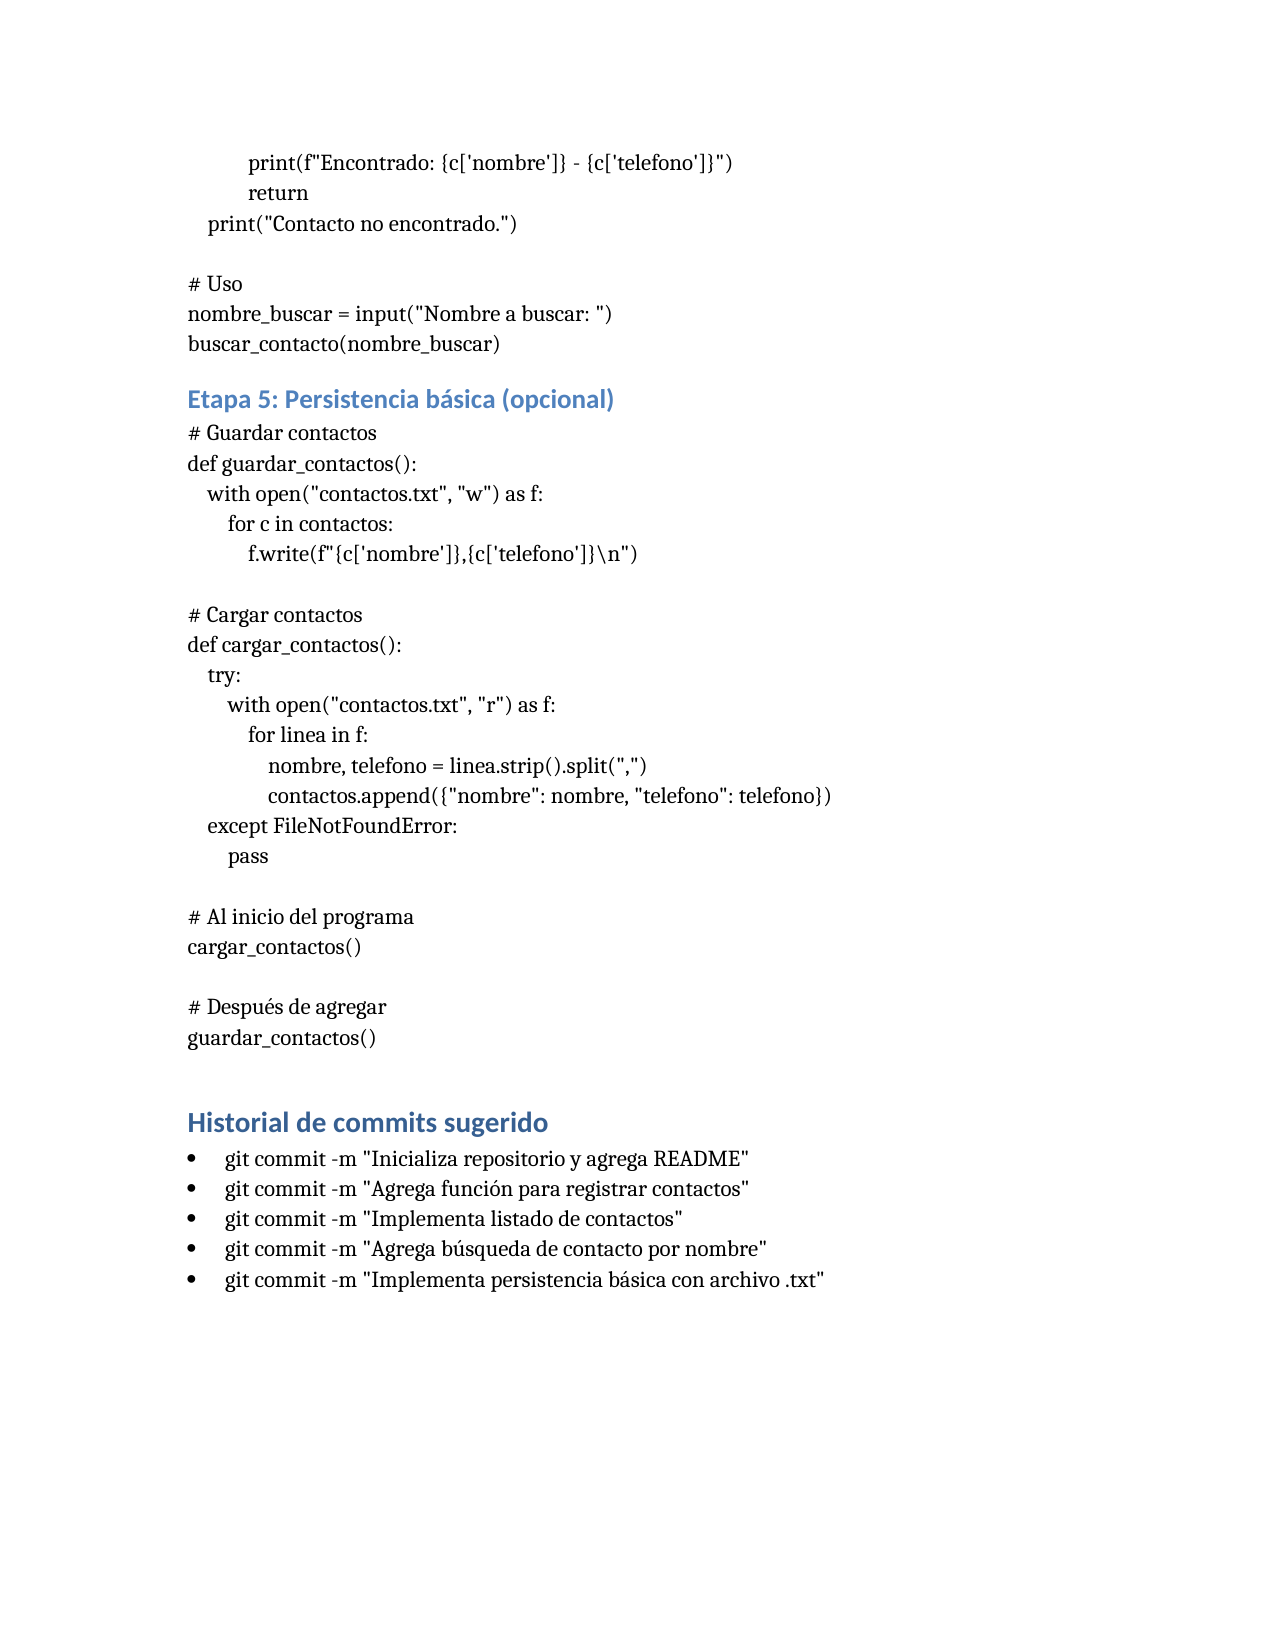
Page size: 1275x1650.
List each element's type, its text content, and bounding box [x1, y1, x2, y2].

list git commit -m "Agrega función para registrar contactos" [187, 1176, 1087, 1202]
list git commit -m "Agrega búsqueda de contacto por nombre" [187, 1236, 1087, 1262]
list git commit -m "Implementa persistencia básica con archivo .txt" [187, 1266, 1087, 1293]
list git commit -m "Implementa listado de contactos" [187, 1206, 1087, 1232]
subtitle Etapa 5: Persistencia básica (opcional) [187, 382, 1087, 415]
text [187, 150, 1087, 358]
text # Guardar contactos def guardar_contactos(): with open("contactos.txt", "w") as f: for c in contactos: f.write(f"{c['nombre']},{c['telefono']}\n") # Cargar contactos def cargar_contactos(): try: with open("contactos.txt", "r") as f: for linea in f: nombre, telefono = linea.strip().split(",") contactos.append({"nombre": nombre, "telefono": telefono}) except FileNotFoundError: pass # Al inicio del programa cargar_contactos() # Después de agregar guardar_contactos() [187, 420, 1087, 1051]
list git commit -m "Inicializa repositorio y agrega README" [187, 1146, 1087, 1172]
subtitle Historial de commits sugerido [187, 1104, 1087, 1140]
